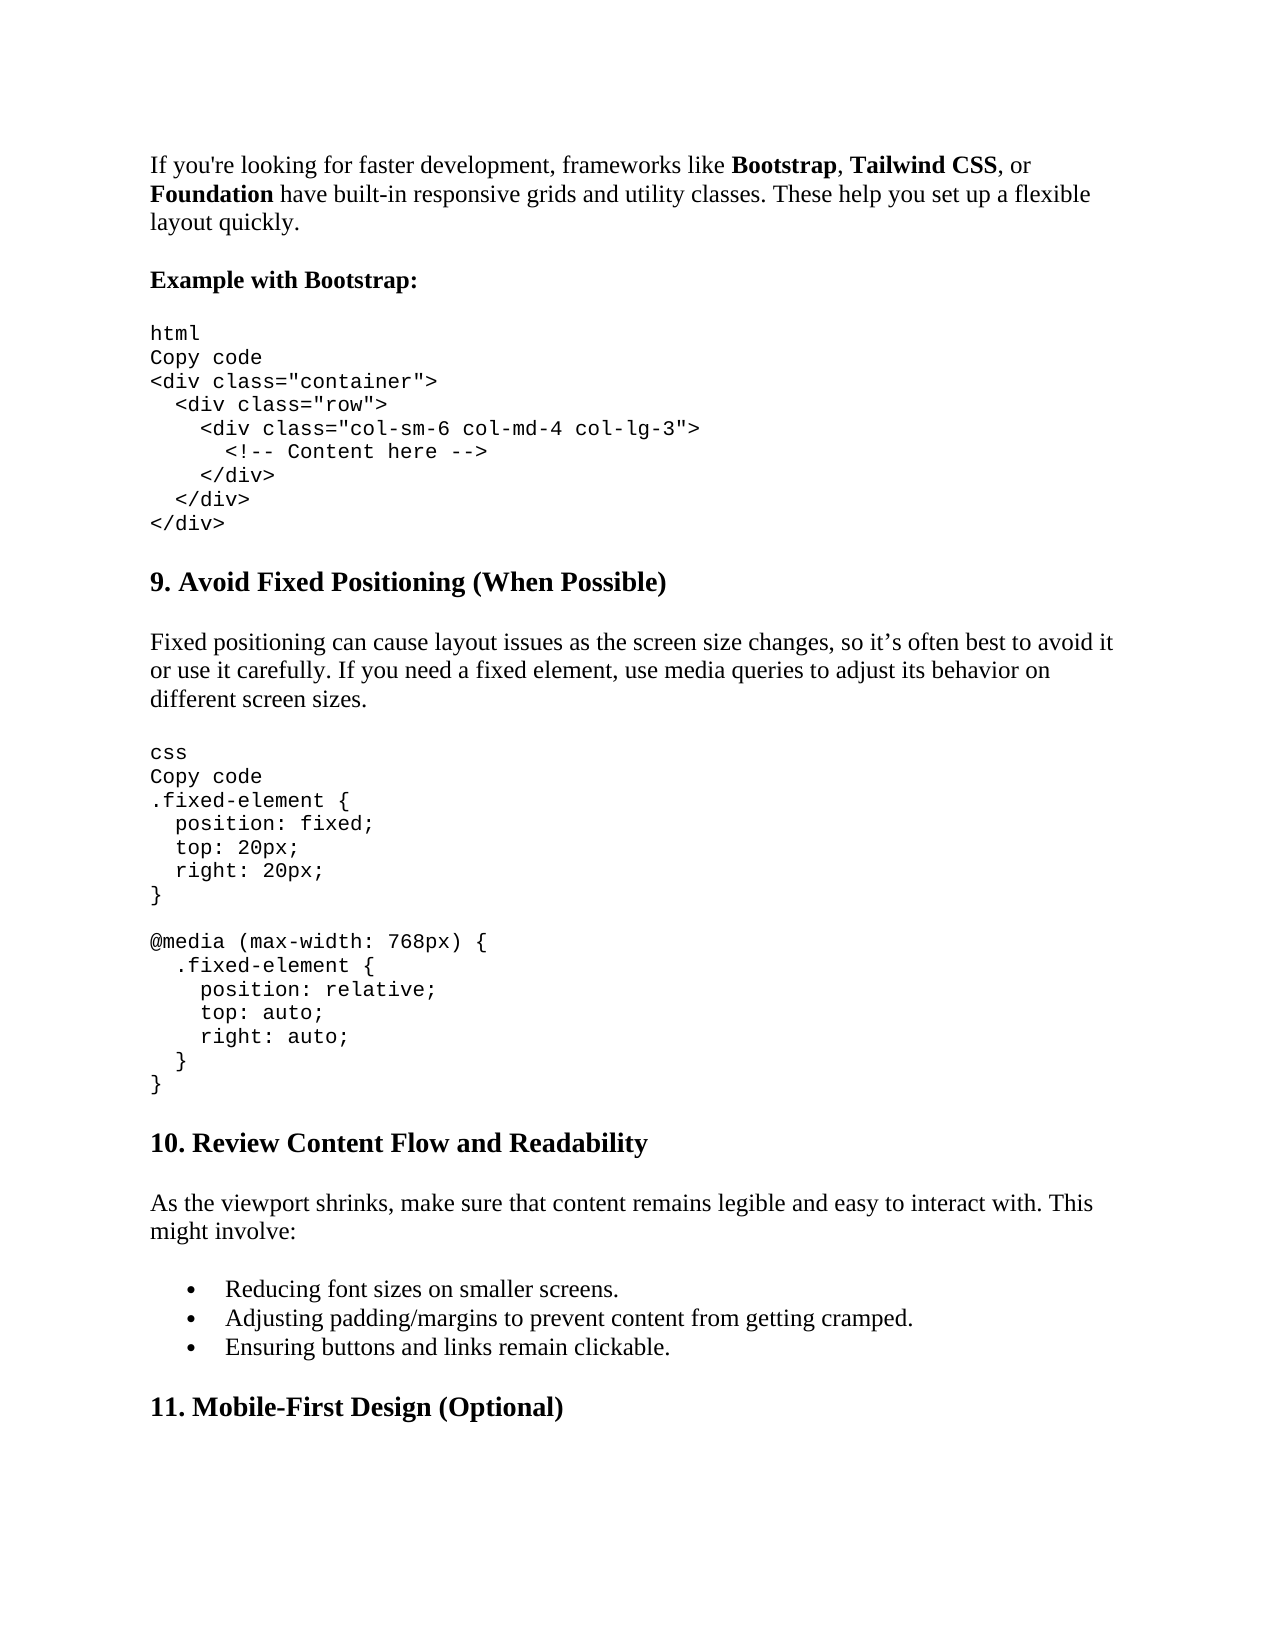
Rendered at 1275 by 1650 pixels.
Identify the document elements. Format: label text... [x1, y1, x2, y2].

text If you're looking for faster development, frameworks like Bootstrap, Tailwind CSS, or Foundation have built-in responsive grids and utility classes. These help you set up a flexible layout quickly. [150, 150, 1125, 236]
text Copy code [150, 347, 1125, 371]
text .fixed-element { [150, 789, 1125, 813]
text .fixed-element { [150, 955, 1125, 979]
text </div> [150, 512, 1125, 536]
text 10. Review Content Flow and Readability [150, 1126, 1125, 1158]
text <div class="container"> [150, 371, 1125, 394]
text <!-- Content here --> [150, 442, 1125, 465]
text top: 20px; [150, 837, 1125, 861]
text @media (max-width: 768px) { [150, 931, 1125, 955]
text } [150, 1050, 1125, 1073]
text </div> [150, 465, 1125, 489]
text right: auto; [150, 1026, 1125, 1050]
text html [150, 323, 1125, 347]
text Fixed positioning can cause layout issues as the screen size changes, so it’s often best to avoid it or use it carefully. If you need a fixed element, use media queries to adjust its behavior on different screen sizes. [150, 627, 1125, 713]
text <div class="row"> [150, 394, 1125, 418]
text right: 20px; [150, 861, 1125, 884]
text </div> [150, 489, 1125, 512]
text position: fixed; [150, 813, 1125, 837]
text <div class="col-sm-6 col-md-4 col-lg-3"> [150, 418, 1125, 442]
text Example with Bootstrap: [150, 265, 1125, 294]
text 11. Mobile-First Design (Optional) [150, 1390, 1125, 1422]
text } [150, 884, 1125, 908]
text Copy code [150, 766, 1125, 789]
text position: relative; [150, 979, 1125, 1002]
list Adjusting padding/margins to prevent content from getting cramped. [187, 1303, 1125, 1332]
text top: auto; [150, 1002, 1125, 1026]
text } [150, 1073, 1125, 1097]
text css [150, 742, 1125, 766]
text 9. Avoid Fixed Positioning (When Possible) [150, 565, 1125, 598]
list Reducing font sizes on smaller screens. [187, 1274, 1125, 1303]
list Ensuring buttons and links remain clickable. [187, 1332, 1125, 1361]
text As the viewport shrinks, make sure that content remains legible and easy to interact with. This might involve: [150, 1188, 1125, 1245]
